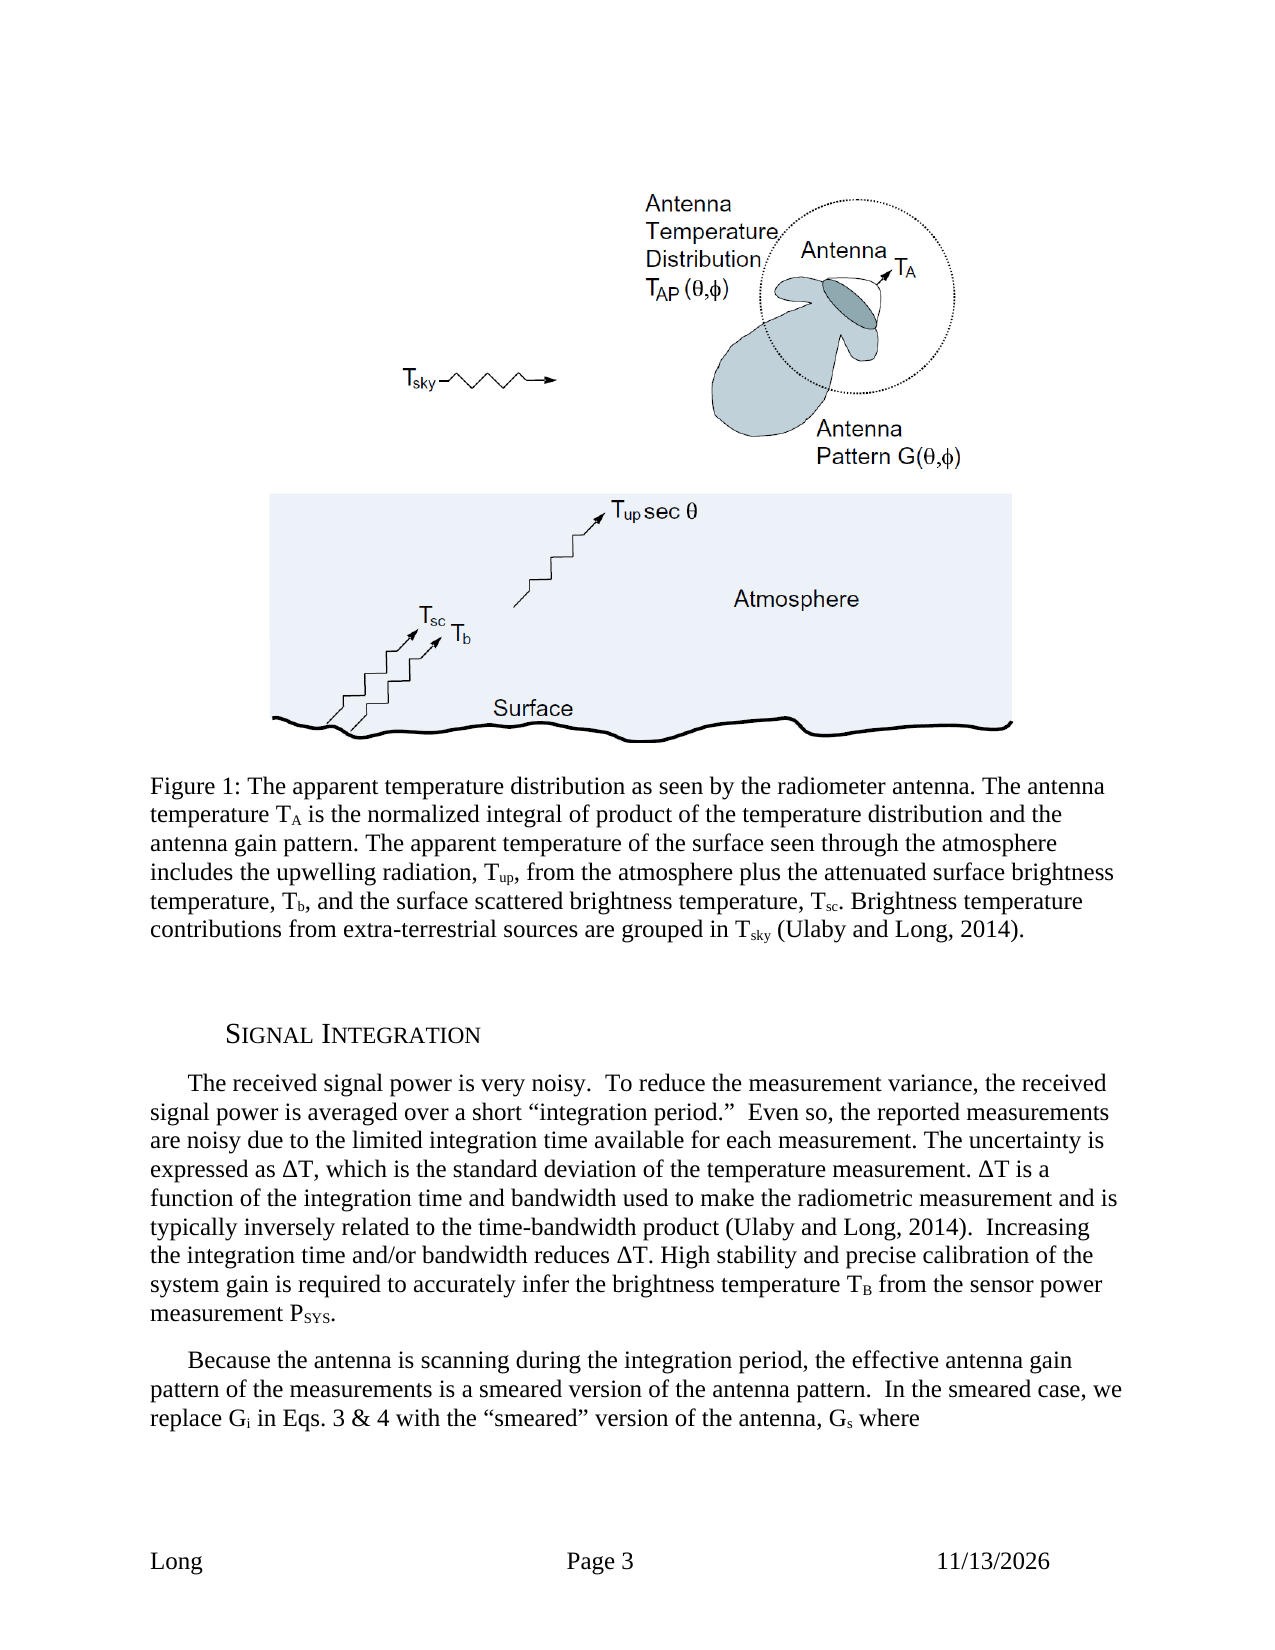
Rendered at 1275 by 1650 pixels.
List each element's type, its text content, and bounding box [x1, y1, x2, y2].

subtitle Signal Integration [150, 1016, 1125, 1049]
text The received signal power is very noisy. To reduce the measurement variance, the received signal power is averaged over a short “integration period.” Even so, the reported measurements are noisy due to the limited integration time available for each measurement. The uncertainty is expressed as ΔT, which is the standard deviation of the temperature measurement. ΔT is a function of the integration time and bandwidth used to make the radiometric measurement and is typically inversely related to the time-bandwidth product (Ulaby and Long, 2014). Increasing the integration time and/or bandwidth reduces ΔT. High stability and precise calibration of the system gain is required to accurately infer the brightness temperature TB from the sensor power measurement PSYS. [150, 1068, 1125, 1327]
text Because the antenna is scanning during the integration period, the effective antenna gain pattern of the measurements is a smeared version of the antenna pattern. In the smeared case, we replace Gi in Eqs. 3 & 4 with the “smeared” version of the antenna, Gs where [150, 1346, 1125, 1432]
text Figure 1: The apparent temperature distribution as seen by the radiometer antenna. The antenna temperature TA is the normalized integral of product of the temperature distribution and the antenna gain pattern. The apparent temperature of the surface seen through the atmosphere includes the upwelling radiation, Tup, from the atmosphere plus the attenuated surface brightness temperature, Tb, and the surface scattered brightness temperature, Tsc. Brightness temperature contributions from extra-terrestrial sources are grouped in Tsky (Ulaby and Long, 2014). [150, 771, 1125, 943]
